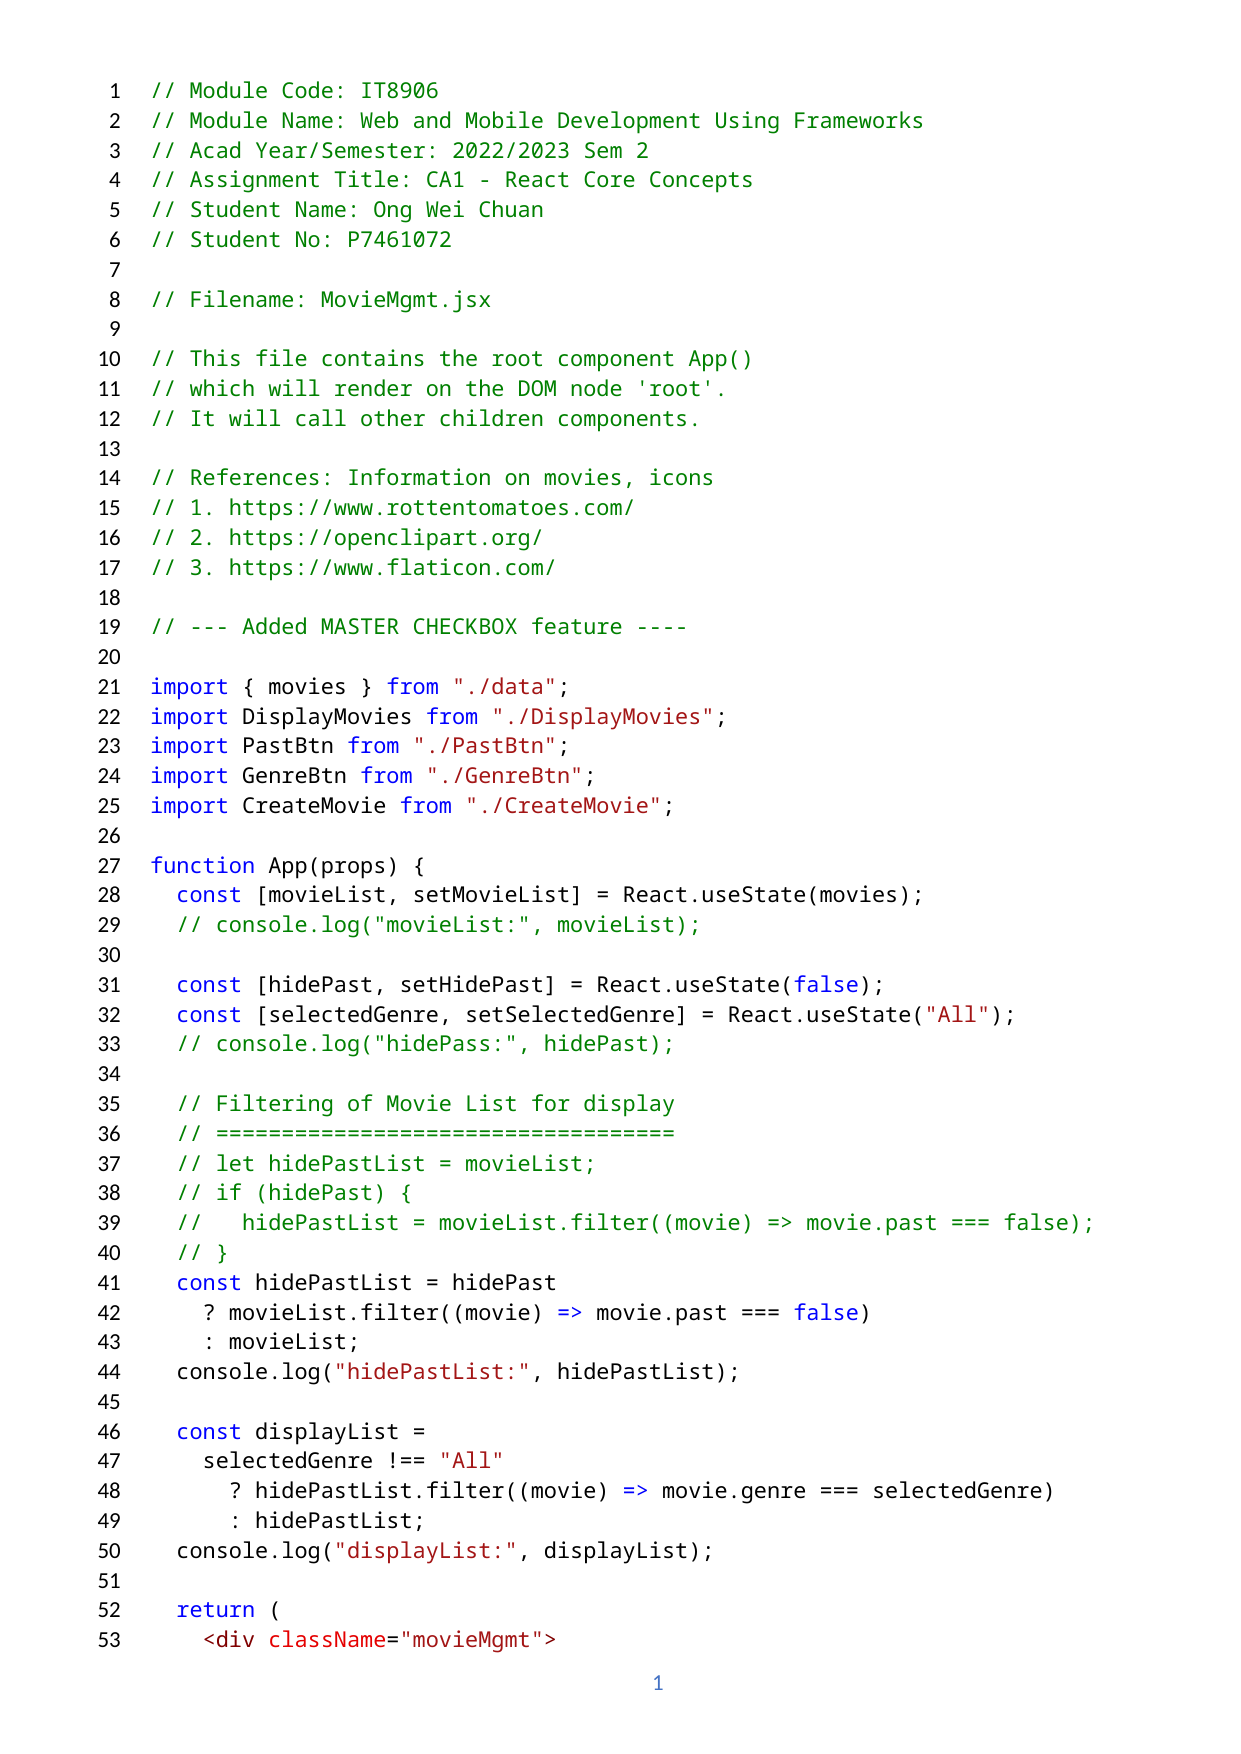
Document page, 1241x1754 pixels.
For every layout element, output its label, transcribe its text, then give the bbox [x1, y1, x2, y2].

text // =================================== [150, 1118, 1165, 1147]
text // console.log("movieList:", movieList); [150, 909, 1165, 939]
text : hidePastList; [150, 1505, 1165, 1535]
text <div className="movieMgmt"> [150, 1624, 1165, 1654]
text console.log("hidePastList:", hidePastList); [150, 1356, 1165, 1386]
text import { movies } from "./data"; [150, 671, 1165, 701]
text // 1. https://www.rottentomatoes.com/ [150, 492, 1165, 522]
text const [hidePast, setHidePast] = React.useState(false); [150, 969, 1165, 998]
text // Acad Year/Semester: 2022/2023 Sem 2 [150, 134, 1165, 164]
text function App(props) { [150, 849, 1165, 879]
text // Assignment Title: CA1 - React Core Concepts [150, 164, 1165, 194]
text // let hidePastList = movieList; [150, 1147, 1165, 1177]
text // References: Information on movies, icons [150, 462, 1165, 492]
text import PastBtn from "./PastBtn"; [150, 730, 1165, 760]
text import GenreBtn from "./GenreBtn"; [150, 760, 1165, 790]
text import DisplayMovies from "./DisplayMovies"; [150, 701, 1165, 730]
text const displayList = [150, 1416, 1165, 1445]
text // Module Name: Web and Mobile Development Using Frameworks [150, 105, 1165, 134]
text ? hidePastList.filter((movie) => movie.genre === selectedGenre) [150, 1475, 1165, 1505]
text import CreateMovie from "./CreateMovie"; [150, 790, 1165, 820]
text const hidePastList = hidePast [150, 1267, 1165, 1296]
text // Module Code: IT8906 [150, 75, 1165, 105]
text // 2. https://openclipart.org/ [150, 522, 1165, 552]
text selectedGenre !== "All" [150, 1445, 1165, 1475]
text // hidePastList = movieList.filter((movie) => movie.past === false); [150, 1207, 1165, 1237]
text // console.log("hidePass:", hidePast); [150, 1028, 1165, 1058]
text return ( [150, 1594, 1165, 1624]
text // It will call other children components. [150, 403, 1165, 432]
text // Student Name: Ong Wei Chuan [150, 194, 1165, 224]
text // This file contains the root component App() [150, 343, 1165, 373]
text ? movieList.filter((movie) => movie.past === false) [150, 1296, 1165, 1326]
text // --- Added MASTER CHECKBOX feature ---- [150, 611, 1165, 641]
text const [selectedGenre, setSelectedGenre] = React.useState("All"); [150, 998, 1165, 1028]
text // 3. https://www.flaticon.com/ [150, 552, 1165, 581]
text // Filename: MovieMgmt.jsx [150, 283, 1165, 313]
text // Filtering of Movie List for display [150, 1088, 1165, 1118]
text const [movieList, setMovieList] = React.useState(movies); [150, 879, 1165, 909]
text // } [150, 1237, 1165, 1267]
text console.log("displayList:", displayList); [150, 1535, 1165, 1564]
text // if (hidePast) { [150, 1177, 1165, 1207]
text // Student No: P7461072 [150, 224, 1165, 254]
text : movieList; [150, 1326, 1165, 1356]
text // which will render on the DOM node 'root'. [150, 373, 1165, 403]
